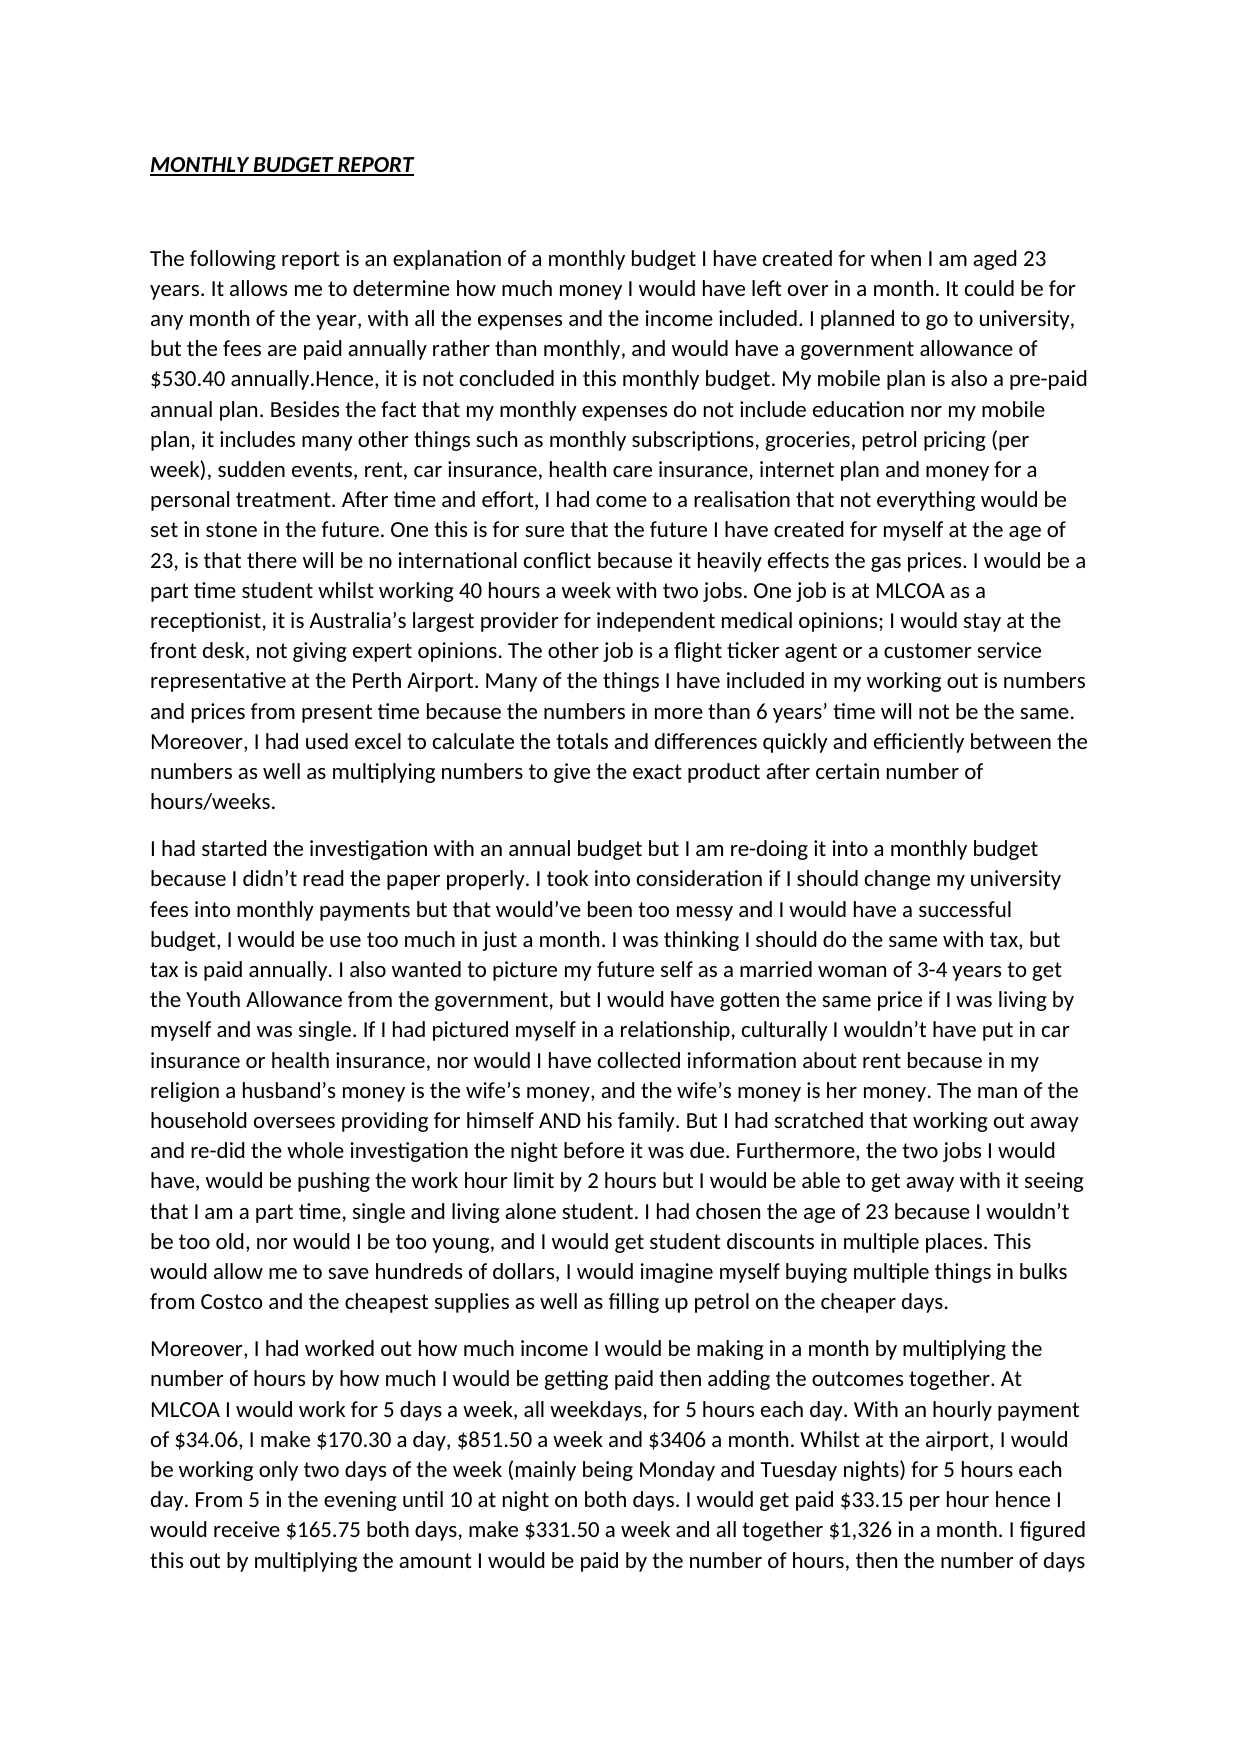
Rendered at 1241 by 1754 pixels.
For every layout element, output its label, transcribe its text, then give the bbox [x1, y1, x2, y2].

text The following report is an explanation of a monthly budget I have created for when I am aged 23 years. It allows me to determine how much money I would have left over in a month. It could be for any month of the year, with all the expenses and the income included. I planned to go to university, but the fees are paid annually rather than monthly, and would have a government allowance of $530.40 annually.Hence, it is not concluded in this monthly budget. My mobile plan is also a pre-paid annual plan. Besides the fact that my monthly expenses do not include education nor my mobile plan, it includes many other things such as monthly subscriptions, groceries, petrol pricing (per week), sudden events, rent, car insurance, health care insurance, internet plan and money for a personal treatment. After time and effort, I had come to a realisation that not everything would be set in stone in the future. One this is for sure that the future I have created for myself at the age of 23, is that there will be no international conflict because it heavily effects the gas prices. I would be a part time student whilst working 40 hours a week with two jobs. One job is at MLCOA as a receptionist, it is Australia’s largest provider for independent medical opinions; I would stay at the front desk, not giving expert opinions. The other job is a flight ticker agent or a customer service representative at the Perth Airport. Many of the things I have included in my working out is numbers and prices from present time because the numbers in more than 6 years’ time will not be the same. Moreover, I had used excel to calculate the totals and differences quickly and efficiently between the numbers as well as multiplying numbers to give the exact product after certain number of hours/weeks. [150, 244, 1090, 816]
text MONTHLY BUDGET REPORT [150, 150, 1090, 178]
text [150, 1334, 1090, 1574]
text I had started the investigation with an annual budget but I am re-doing it into a monthly budget because I didn’t read the paper properly. I took into consideration if I should change my university fees into monthly payments but that would’ve been too messy and I would have a successful budget, I would be use too much in just a month. I was thinking I should do the same with tax, but tax is paid annually. I also wanted to picture my future self as a married woman of 3-4 years to get the Youth Allowance from the government, but I would have gotten the same price if I was living by myself and was single. If I had pictured myself in a relationship, culturally I wouldn’t have put in car insurance or health insurance, nor would I have collected information about rent because in my religion a husband’s money is the wife’s money, and the wife’s money is her money. The man of the household oversees providing for himself AND his family. But I had scratched that working out away and re-did the whole investigation the night before it was due. Furthermore, the two jobs I would have, would be pushing the work hour limit by 2 hours but I would be able to get away with it seeing that I am a part time, single and living alone student. I had chosen the age of 23 because I wouldn’t be too old, nor would I be too young, and I would get student discounts in multiple places. This would allow me to save hundreds of dollars, I would imagine myself buying multiple things in bulks from Costco and the cheapest supplies as well as filling up petrol on the cheaper days. [150, 834, 1090, 1316]
